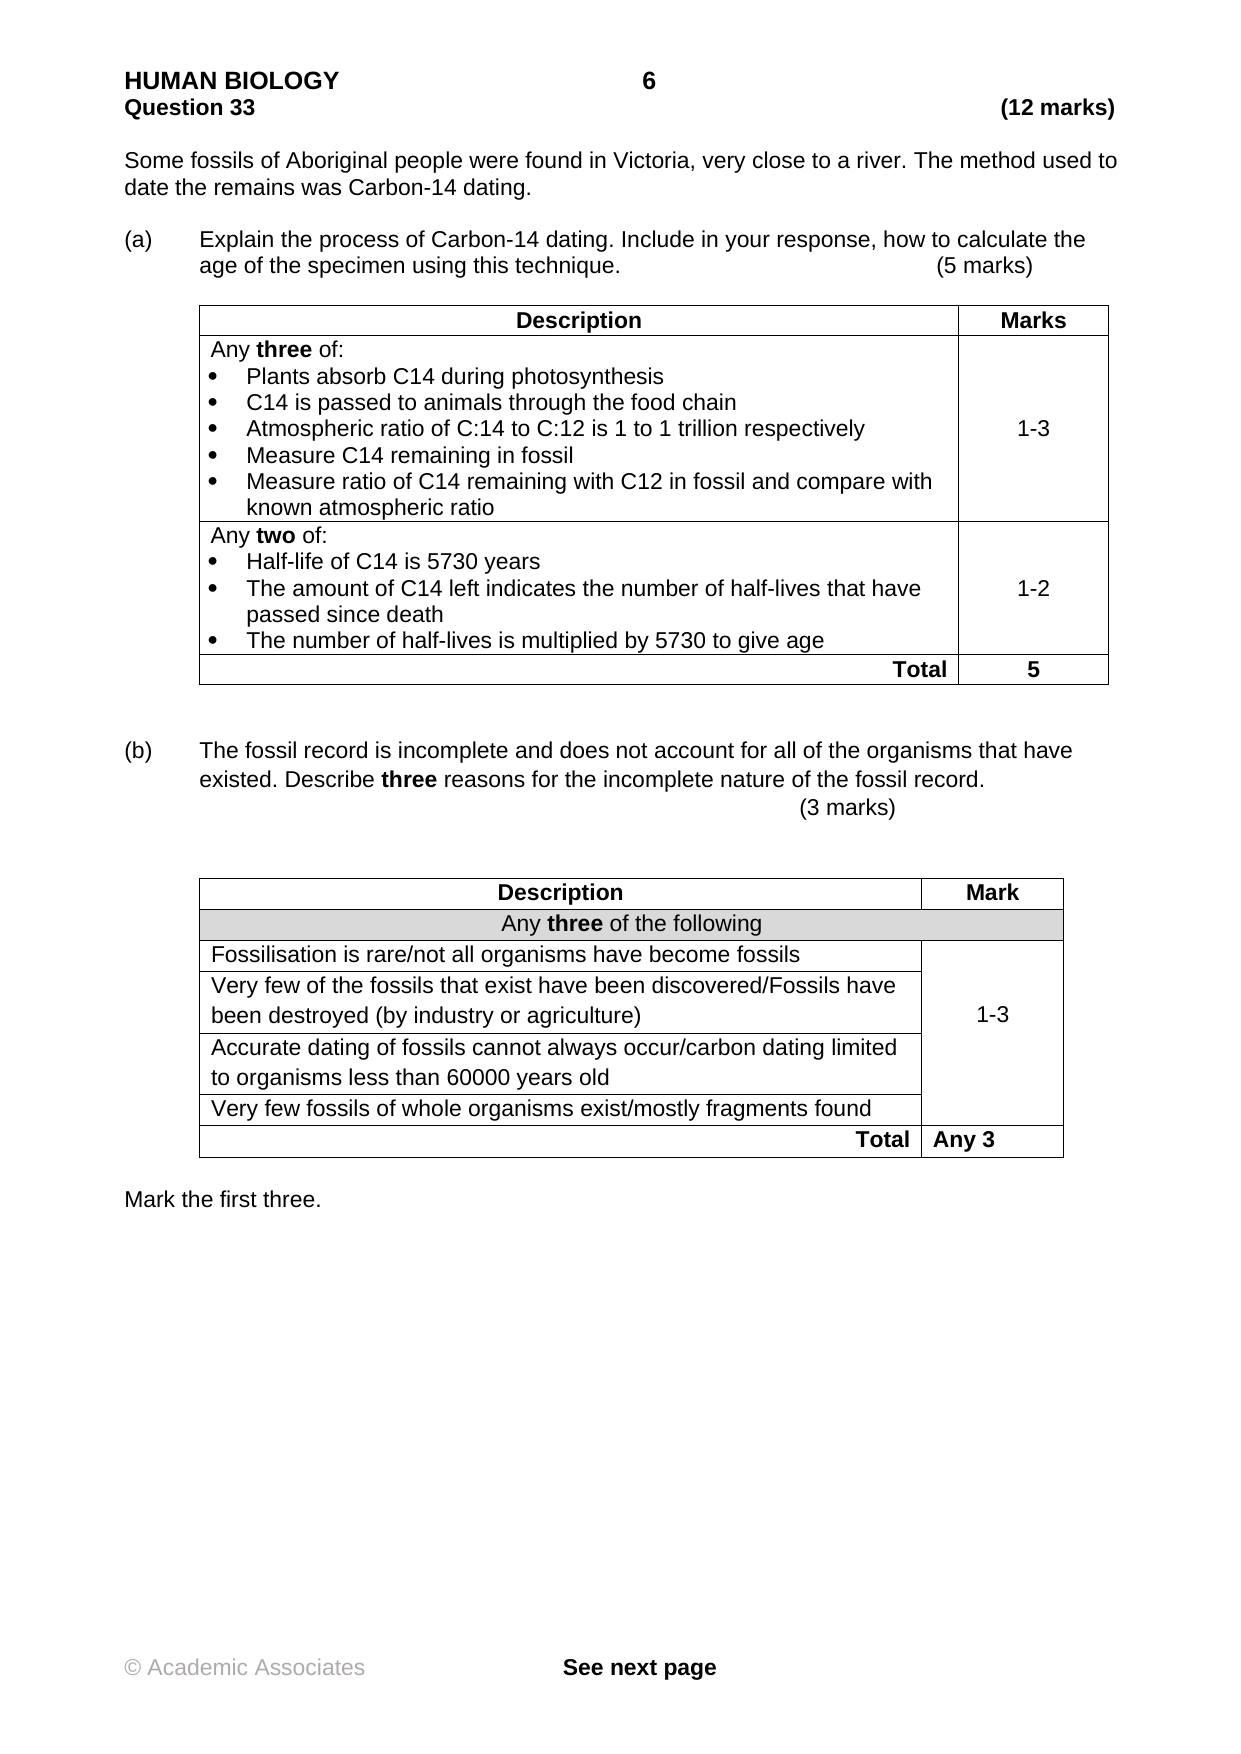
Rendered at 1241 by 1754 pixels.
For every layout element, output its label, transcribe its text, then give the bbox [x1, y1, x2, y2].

text Mark the first three. [124, 1186, 1118, 1212]
table_header Description [200, 306, 958, 335]
table_cell Fossilisation is rare/not all organisms have become fossils [200, 941, 921, 971]
table_cell Very few fossils of whole organisms exist/mostly fragments found [200, 1095, 921, 1125]
table_cell 1-2 [959, 522, 1108, 653]
table_header Mark [922, 879, 1063, 909]
text Some fossils of Aboriginal people were found in Victoria, very close to a river. The method used to date the remains was Carbon-14 dating. [124, 147, 1118, 200]
table_header Description [200, 879, 921, 909]
table_cell 1-3 [959, 336, 1108, 521]
table_header (12 marks) [635, 94, 1145, 121]
table_cell Any three of the following [200, 910, 1063, 940]
table_cell Very few of the fossils that exist have been discovered/Fossils have been destroyed (by industry or agriculture) [200, 972, 921, 1033]
table_cell Total [200, 655, 958, 683]
table_cell 1-3 [922, 941, 1063, 1125]
table_cell Any 3 [922, 1126, 1063, 1157]
list Explain the process of Carbon-14 dating. Include in your response, how to calculate the age of the specimen using this technique. (5 marks) [124, 226, 1113, 279]
list The fossil record is incomplete and does not account for all of the organisms that have existed. Describe three reasons for the incomplete nature of the fossil record. (3 marks) [124, 737, 1138, 821]
table_cell Any three of: Plants absorb C14 during photosynthesis C14 is passed to animals through the food chain Atmospheric ratio of C:14 to C:12 is 1 to 1 trillion respectively Measure C14 remaining in fossil Measure ratio of C14 remaining with C12 in fossil and compare with known atmospheric ratio [200, 336, 958, 521]
table_header Question 33 [124, 94, 635, 121]
table_cell Accurate dating of fossils cannot always occur/carbon dating limited to organisms less than 60000 years old [200, 1034, 921, 1094]
table_cell Total [200, 1126, 921, 1157]
table_cell Any two of: Half-life of C14 is 5730 years The amount of C14 left indicates the number of half-lives that have passed since death The number of half-lives is multiplied by 5730 to give age [200, 522, 958, 653]
table_header Marks [959, 306, 1108, 335]
table_cell 5 [959, 655, 1108, 683]
